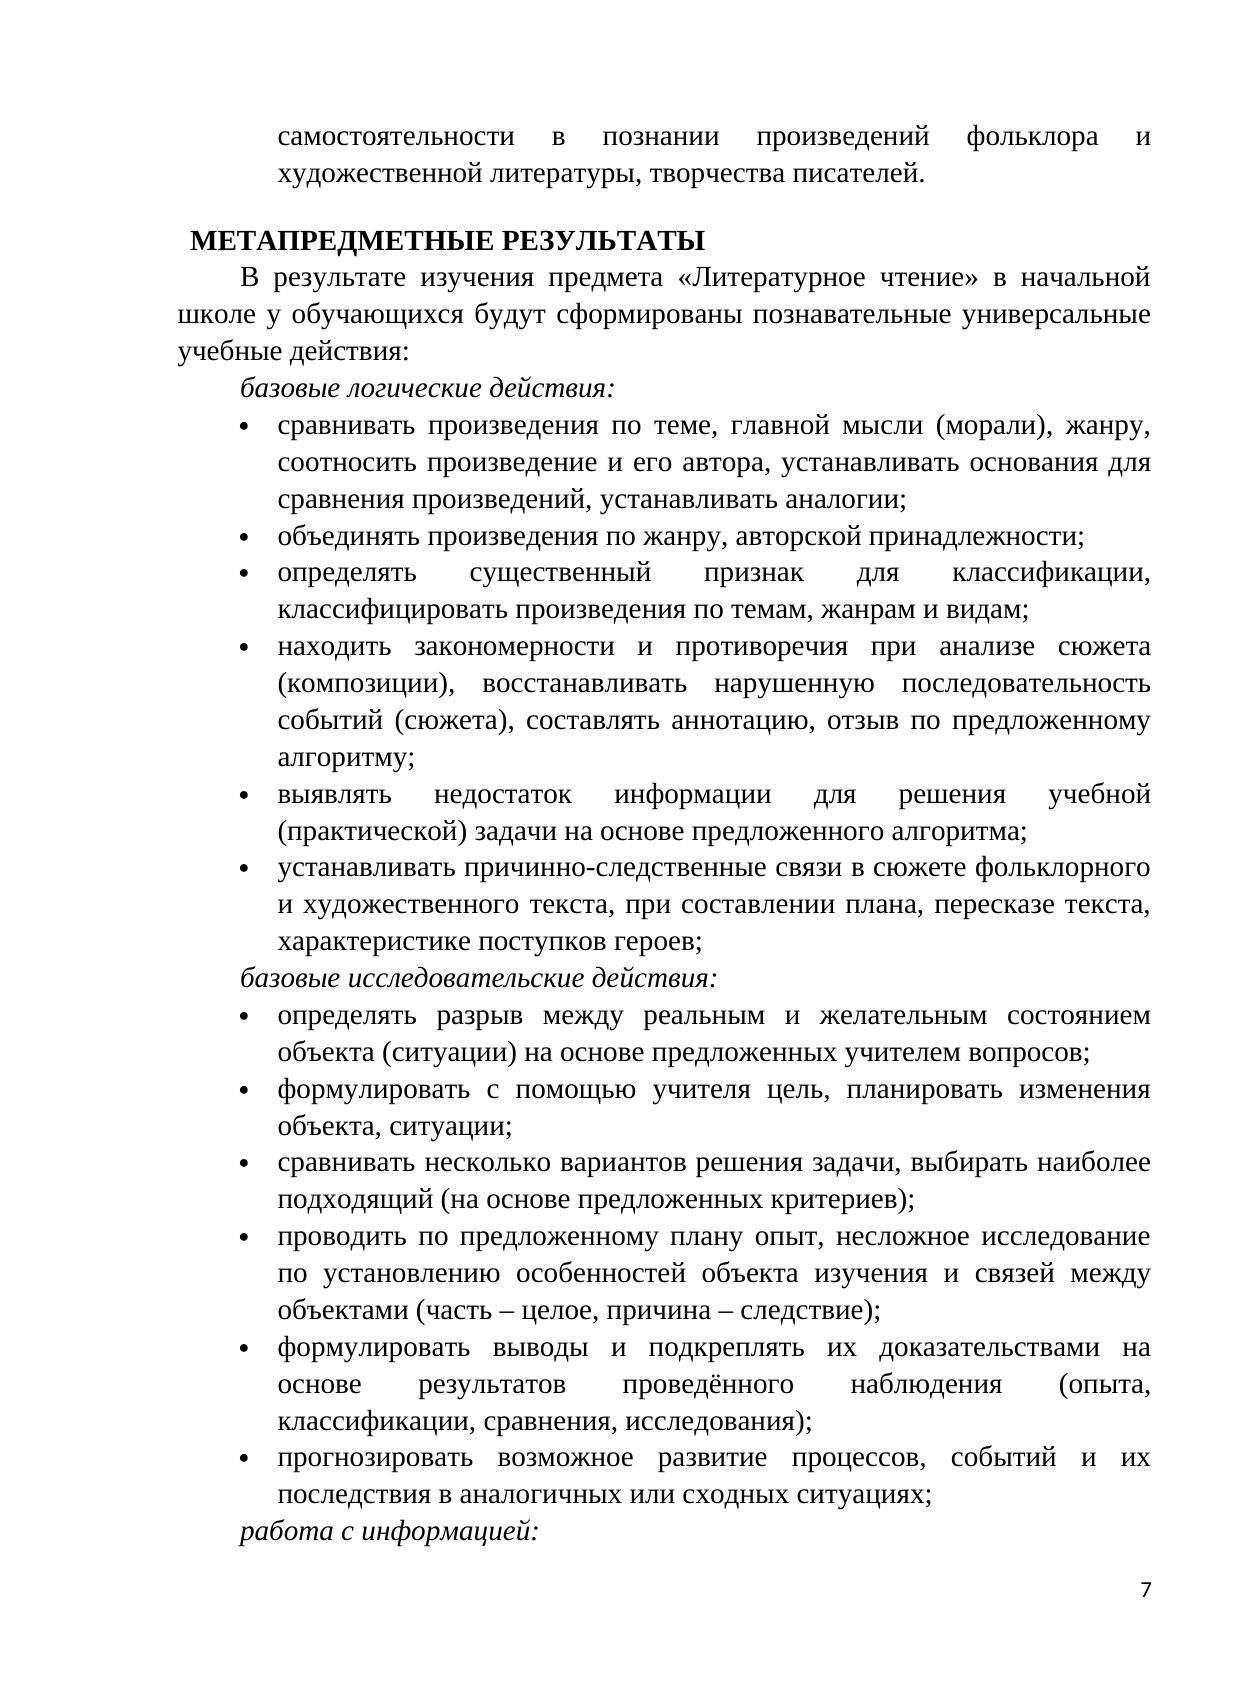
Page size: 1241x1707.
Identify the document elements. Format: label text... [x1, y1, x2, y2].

list сравнивать несколько вариантов решения задачи, выбирать наиболее подходящий (на основе предложенных критериев); [240, 1144, 1152, 1215]
list определять существенный признак для классификации, классифицировать произведения по темам, жанрам и видам; [240, 554, 1152, 625]
list прогнозировать возможное развитие процессов, событий и их последствия в аналогичных или сходных ситуациях; [240, 1439, 1152, 1510]
list определять разрыв между реальным и желательным состоянием объекта (ситуации) на основе предложенных учителем вопросов; [240, 997, 1152, 1067]
text МЕТАПРЕДМЕТНЫЕ РЕЗУЛЬТАТЫ [190, 223, 1152, 256]
text В результате изучения предмета «Литературное чтение» в начальной школе у обучающихся будут сформированы познавательные универсальные учебные действия: [177, 259, 1152, 367]
list устанавливать причинно-следственные связи в сюжете фольклорного и художественного текста, при составлении плана, пересказе текста, характеристике поступков героев; [240, 849, 1152, 957]
list объединять произведения по жанру, авторской принадлежности; [240, 518, 1152, 551]
text работа с информацией: [177, 1513, 1152, 1547]
list проводить по предложенному плану опыт, несложное исследование по установлению особенностей объекта изучения и связей между объектами (часть – целое, причина – следствие); [240, 1218, 1152, 1326]
list формулировать выводы и подкреплять их доказательствами на основе результатов проведённого наблюдения (опыта, классификации, сравнения, исследования); [240, 1329, 1152, 1436]
list находить закономерности и противоречия при анализе сюжета (композиции), восстанавливать нарушенную последовательность событий (сюжета), составлять аннотацию, отзыв по предложенному алгоритму; [240, 628, 1152, 772]
list выявлять недостаток информации для решения учебной (практической) задачи на основе предложенного алгоритма; [240, 776, 1152, 846]
list формулировать с помощью учителя цель, планировать изменения объекта, ситуации; [240, 1071, 1152, 1141]
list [240, 118, 1152, 188]
text базовые логические действия: [177, 370, 1152, 404]
text базовые исследовательские действия: [177, 960, 1152, 994]
list сравнивать произведения по теме, главной мысли (морали), жанру, соотносить произведение и его автора, устанавливать основания для сравнения произведений, устанавливать аналогии; [240, 407, 1152, 514]
